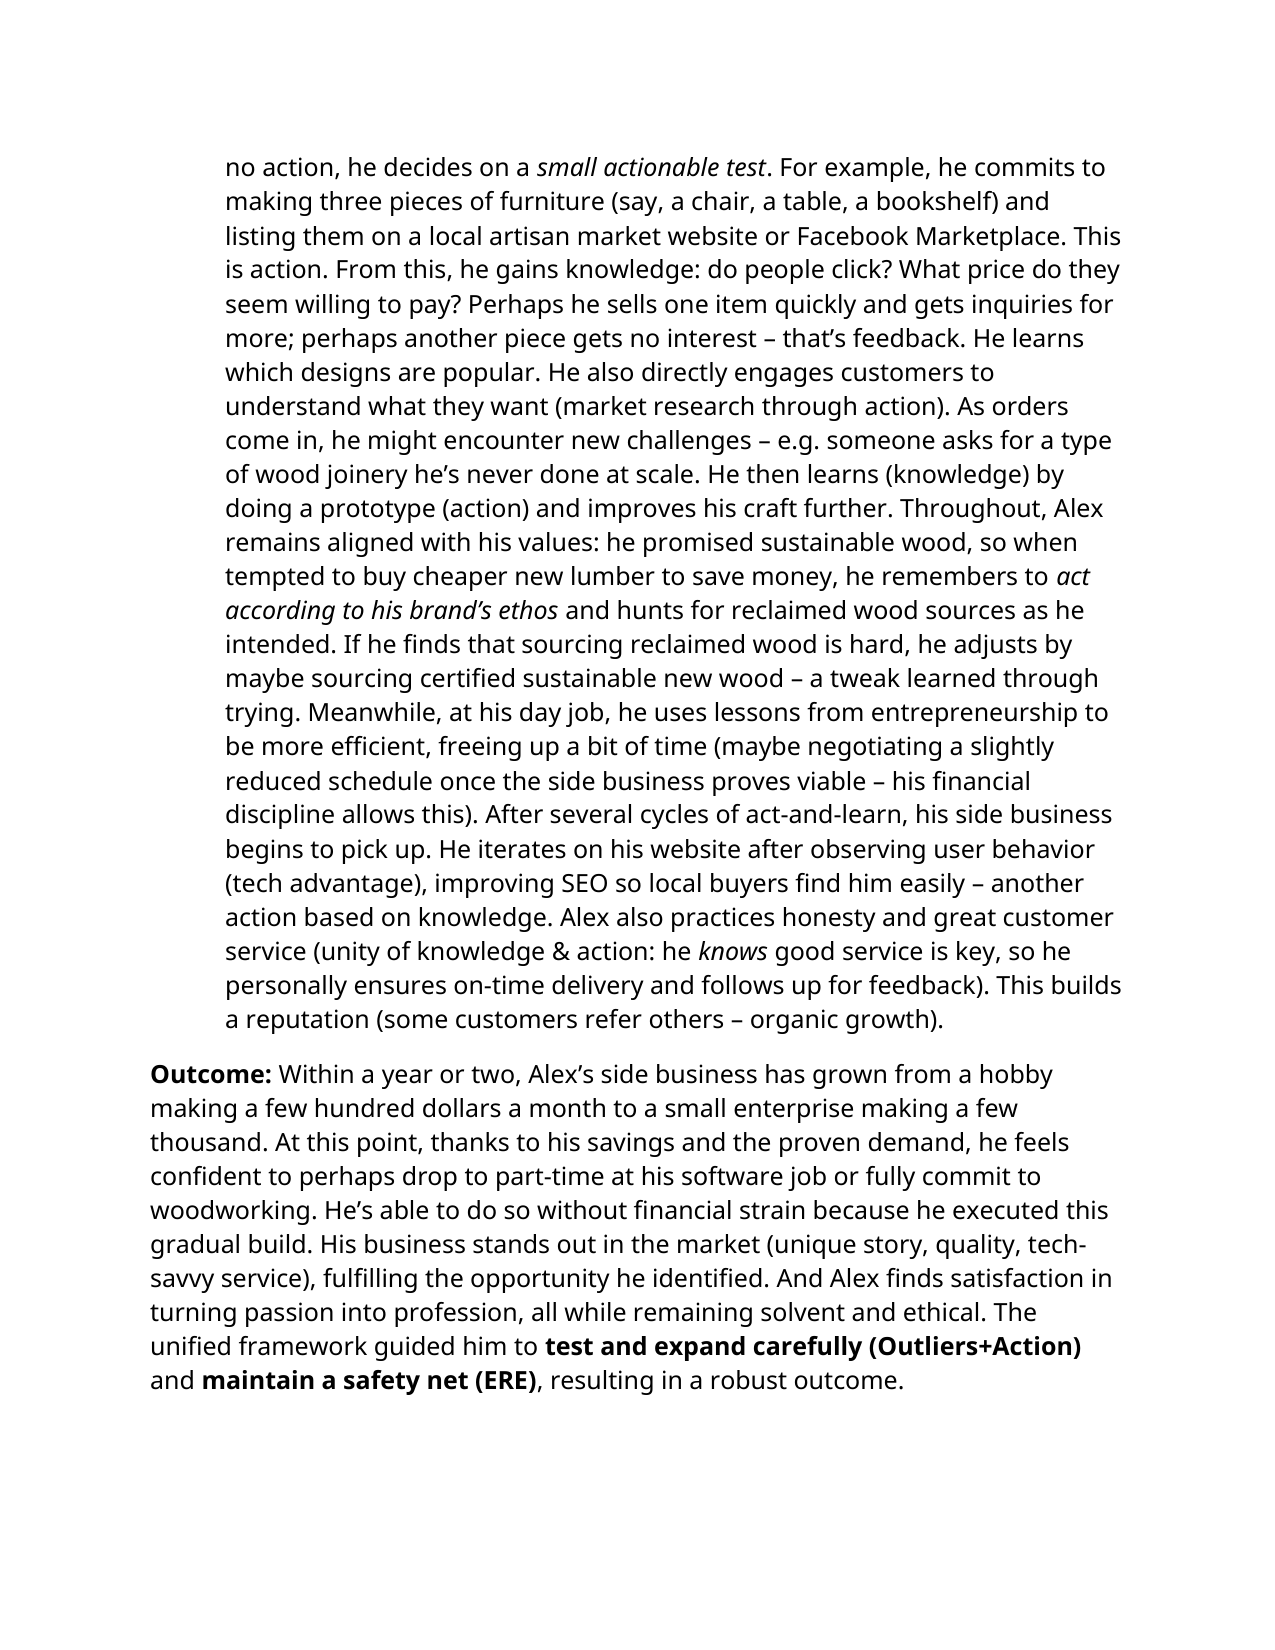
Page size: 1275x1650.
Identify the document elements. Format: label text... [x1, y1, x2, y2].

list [187, 150, 1125, 1036]
text Outcome: Within a year or two, Alex’s side business has grown from a hobby making a few hundred dollars a month to a small enterprise making a few thousand. At this point, thanks to his savings and the proven demand, he feels confident to perhaps drop to part-time at his software job or fully commit to woodworking. He’s able to do so without financial strain because he executed this gradual build. His business stands out in the market (unique story, quality, tech-savvy service), fulfilling the opportunity he identified. And Alex finds satisfaction in turning passion into profession, all while remaining solvent and ethical. The unified framework guided him to test and expand carefully (Outliers+Action) and maintain a safety net (ERE), resulting in a robust outcome. [150, 1056, 1125, 1397]
